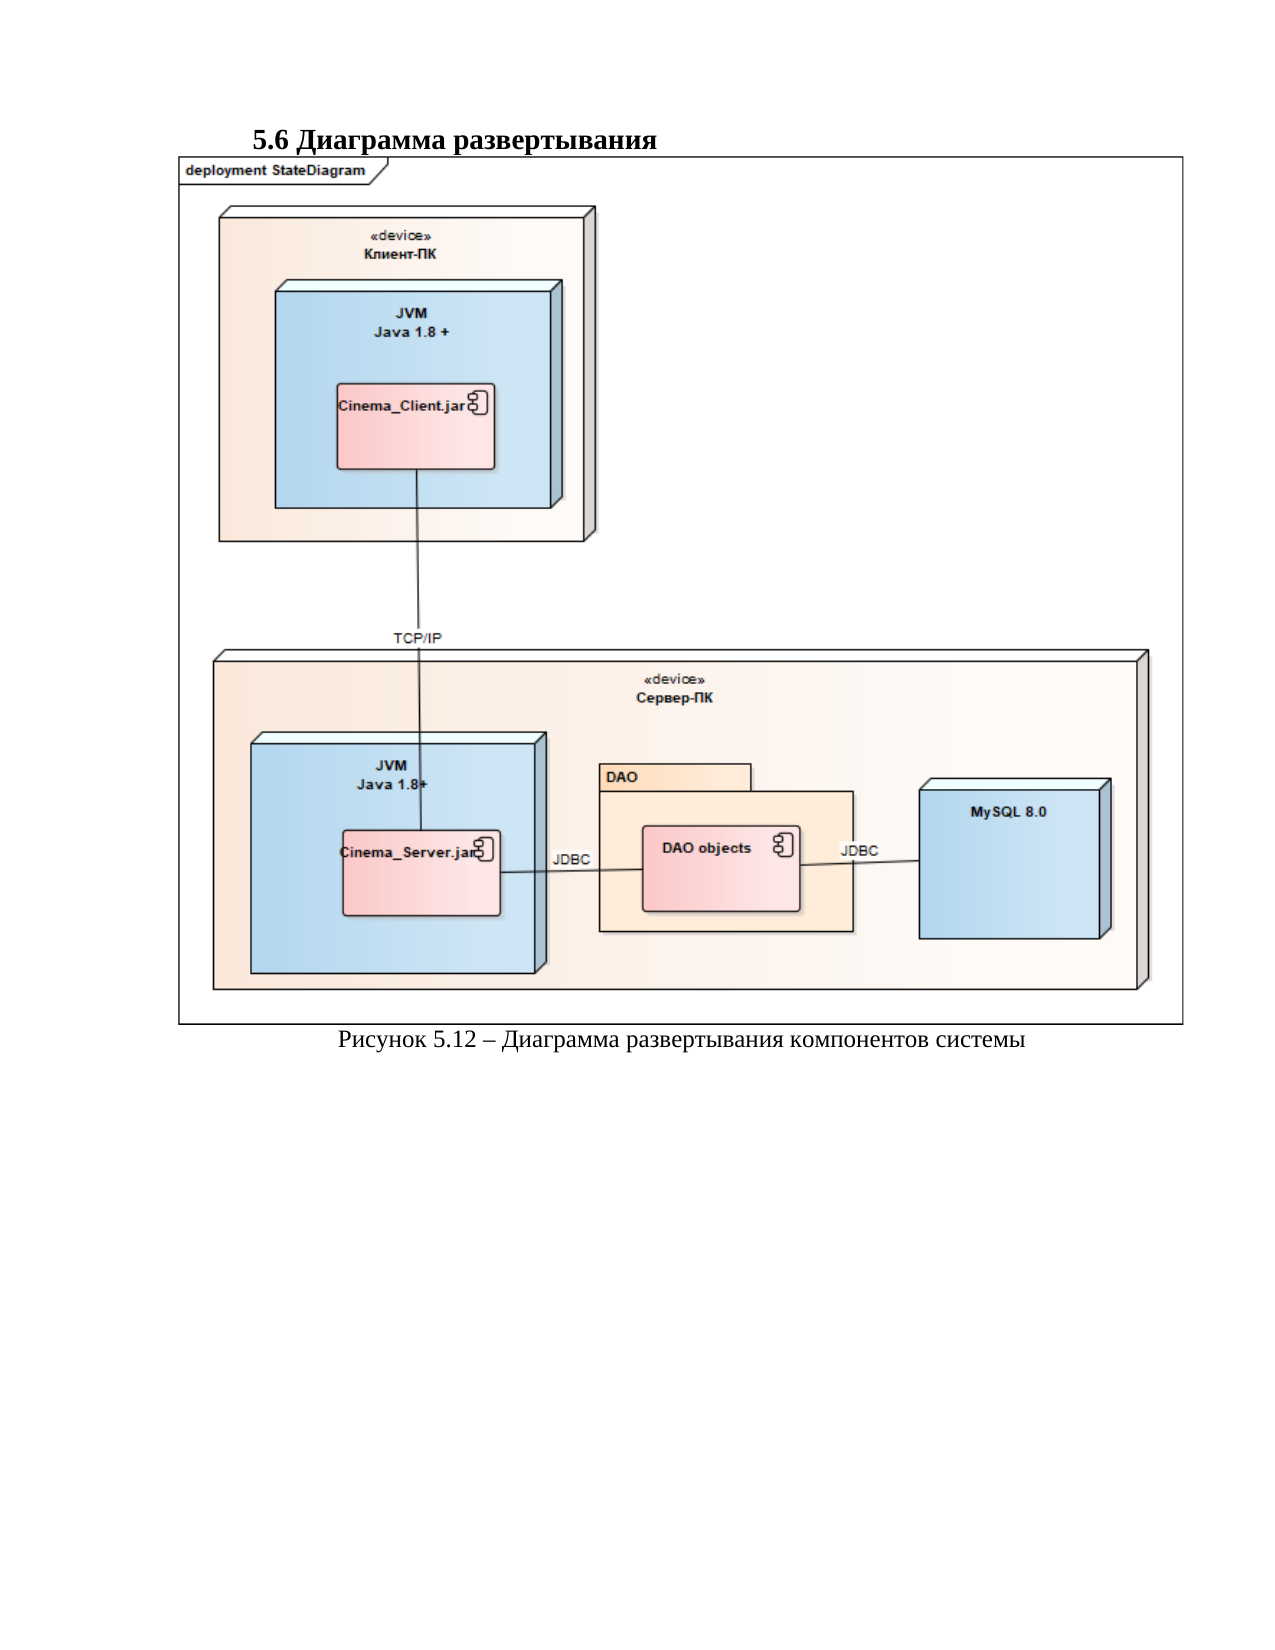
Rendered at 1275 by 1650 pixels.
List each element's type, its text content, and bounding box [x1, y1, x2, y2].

picture [177, 155, 1184, 1025]
text Рисунок 5.12 – Диаграмма развертывания компонентов системы [177, 1024, 1186, 1053]
